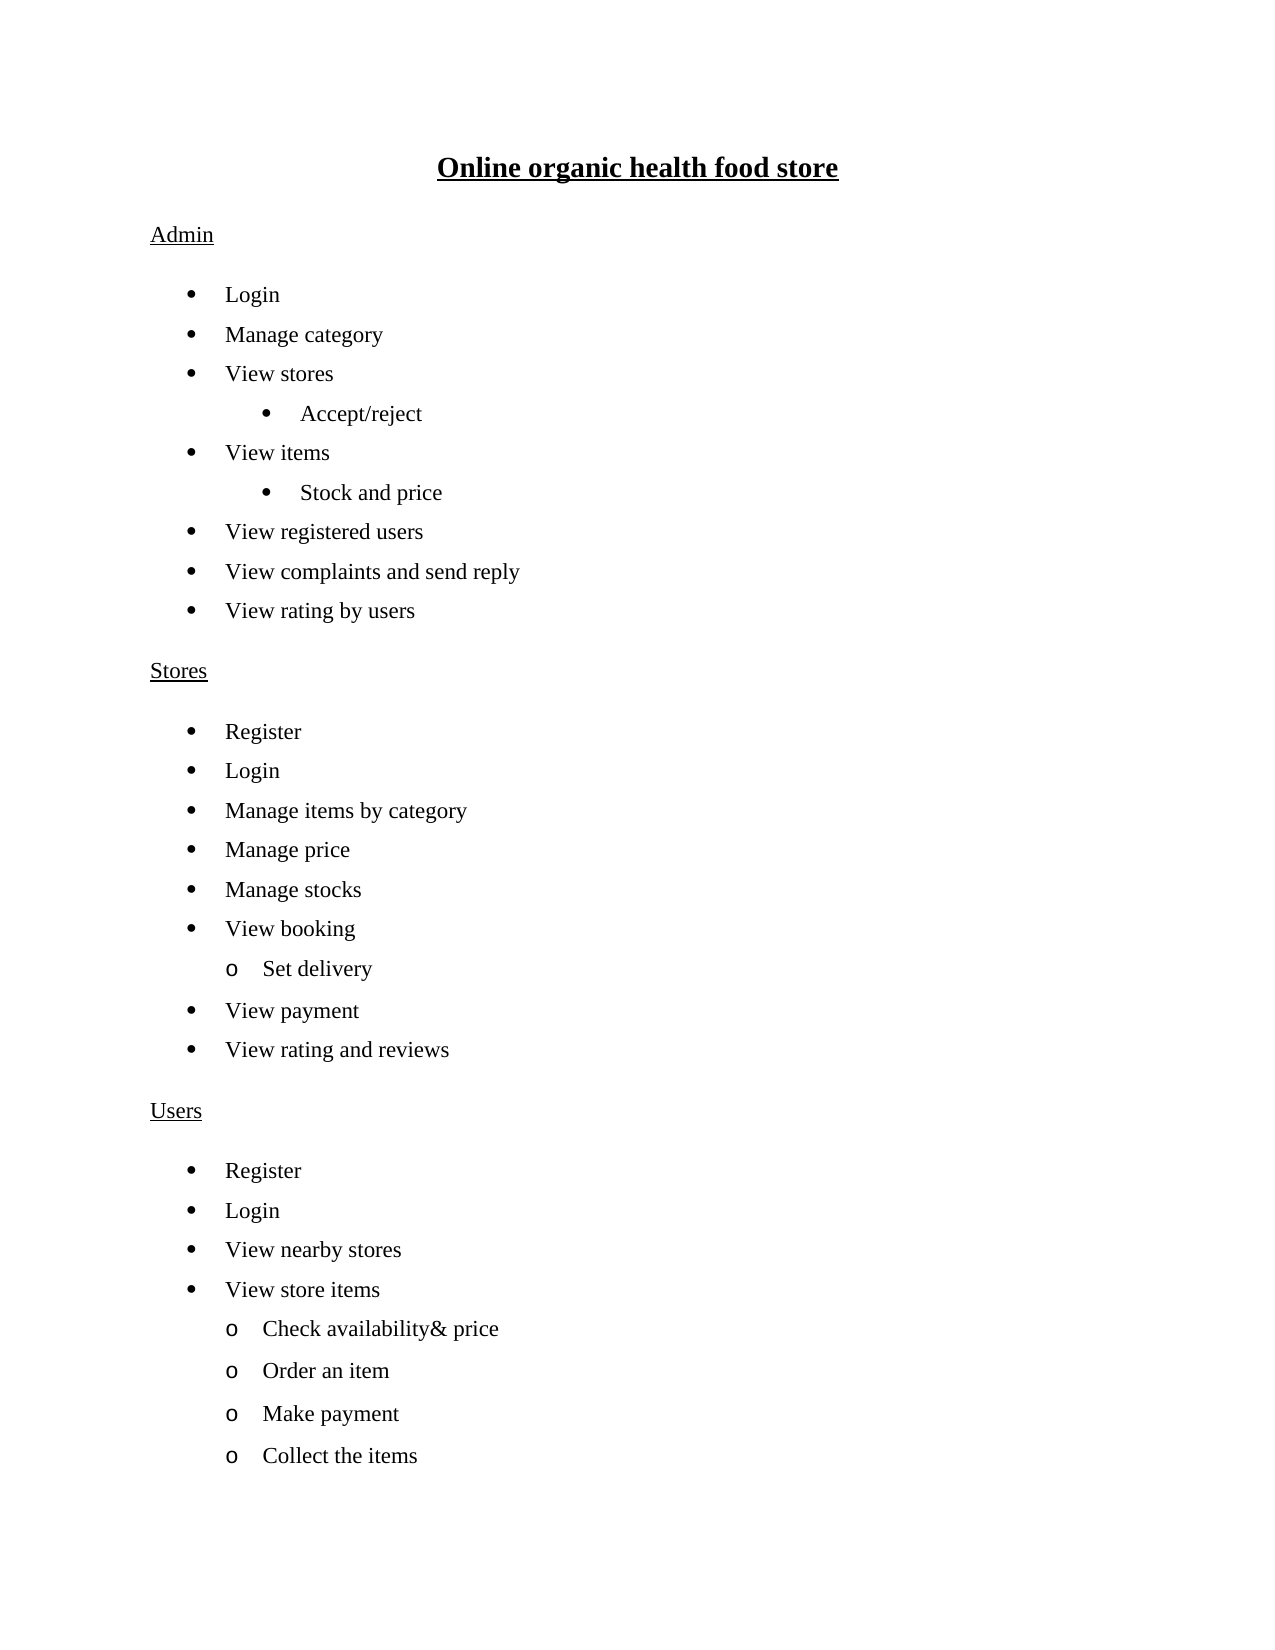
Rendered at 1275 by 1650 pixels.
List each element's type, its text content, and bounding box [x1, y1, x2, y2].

list Login [187, 281, 1125, 308]
list View store items [187, 1276, 1125, 1302]
list Make payment [225, 1400, 1125, 1428]
list Order an item [225, 1357, 1125, 1386]
list Register [187, 1157, 1125, 1183]
list View stores [187, 360, 1125, 387]
list Login [187, 1197, 1125, 1223]
list View rating and reviews [187, 1037, 1125, 1063]
list Register [187, 718, 1125, 744]
list Manage category [187, 321, 1125, 347]
list Manage price [187, 836, 1125, 863]
list View rating by users [187, 597, 1125, 624]
text Stores [150, 658, 1125, 684]
list Check availability& price [225, 1315, 1125, 1343]
list Set delivery [225, 955, 1125, 983]
list Stock and price [262, 479, 1125, 505]
list Accept/reject [262, 400, 1125, 426]
list Manage items by category [187, 797, 1125, 823]
text Online organic health food store [150, 150, 1125, 183]
list Collect the items [225, 1442, 1125, 1470]
list Manage stocks [187, 876, 1125, 902]
list Login [187, 757, 1125, 784]
list View booking [187, 915, 1125, 942]
list View nearby stores [187, 1236, 1125, 1262]
list View complaints and send reply [187, 558, 1125, 584]
text Users [150, 1097, 1125, 1123]
list View registered users [187, 518, 1125, 545]
list View items [187, 439, 1125, 466]
list View payment [187, 997, 1125, 1023]
text Admin [150, 221, 1125, 247]
